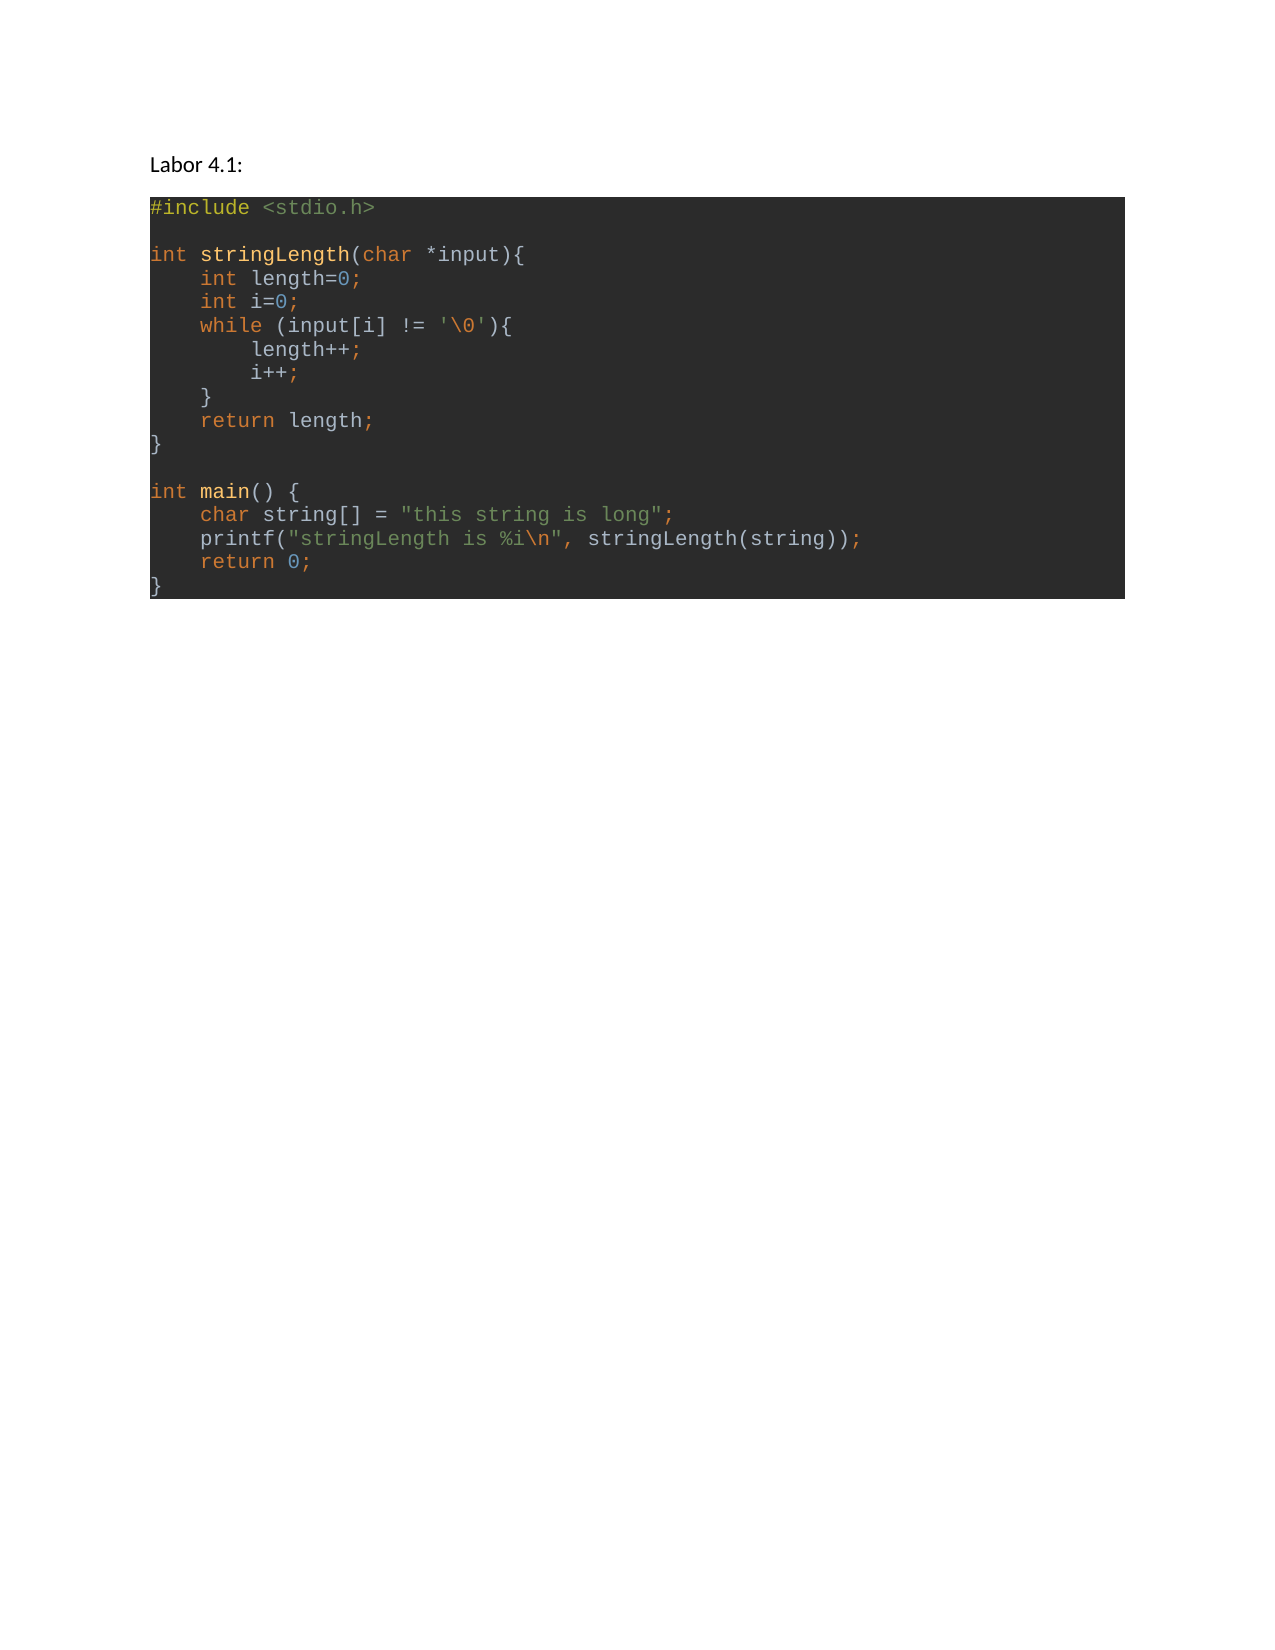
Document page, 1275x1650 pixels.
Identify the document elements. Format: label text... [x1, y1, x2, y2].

text #include <stdio.h> int stringLength(char *input){ int length=0; int i=0; while (input[i] != '\0'){ length++; i++; } return length; } int main() { char string[] = "this string is long"; printf("stringLength is %i\n", stringLength(string)); return 0; } [150, 197, 1125, 599]
text Labor 4.1: [150, 150, 1125, 178]
